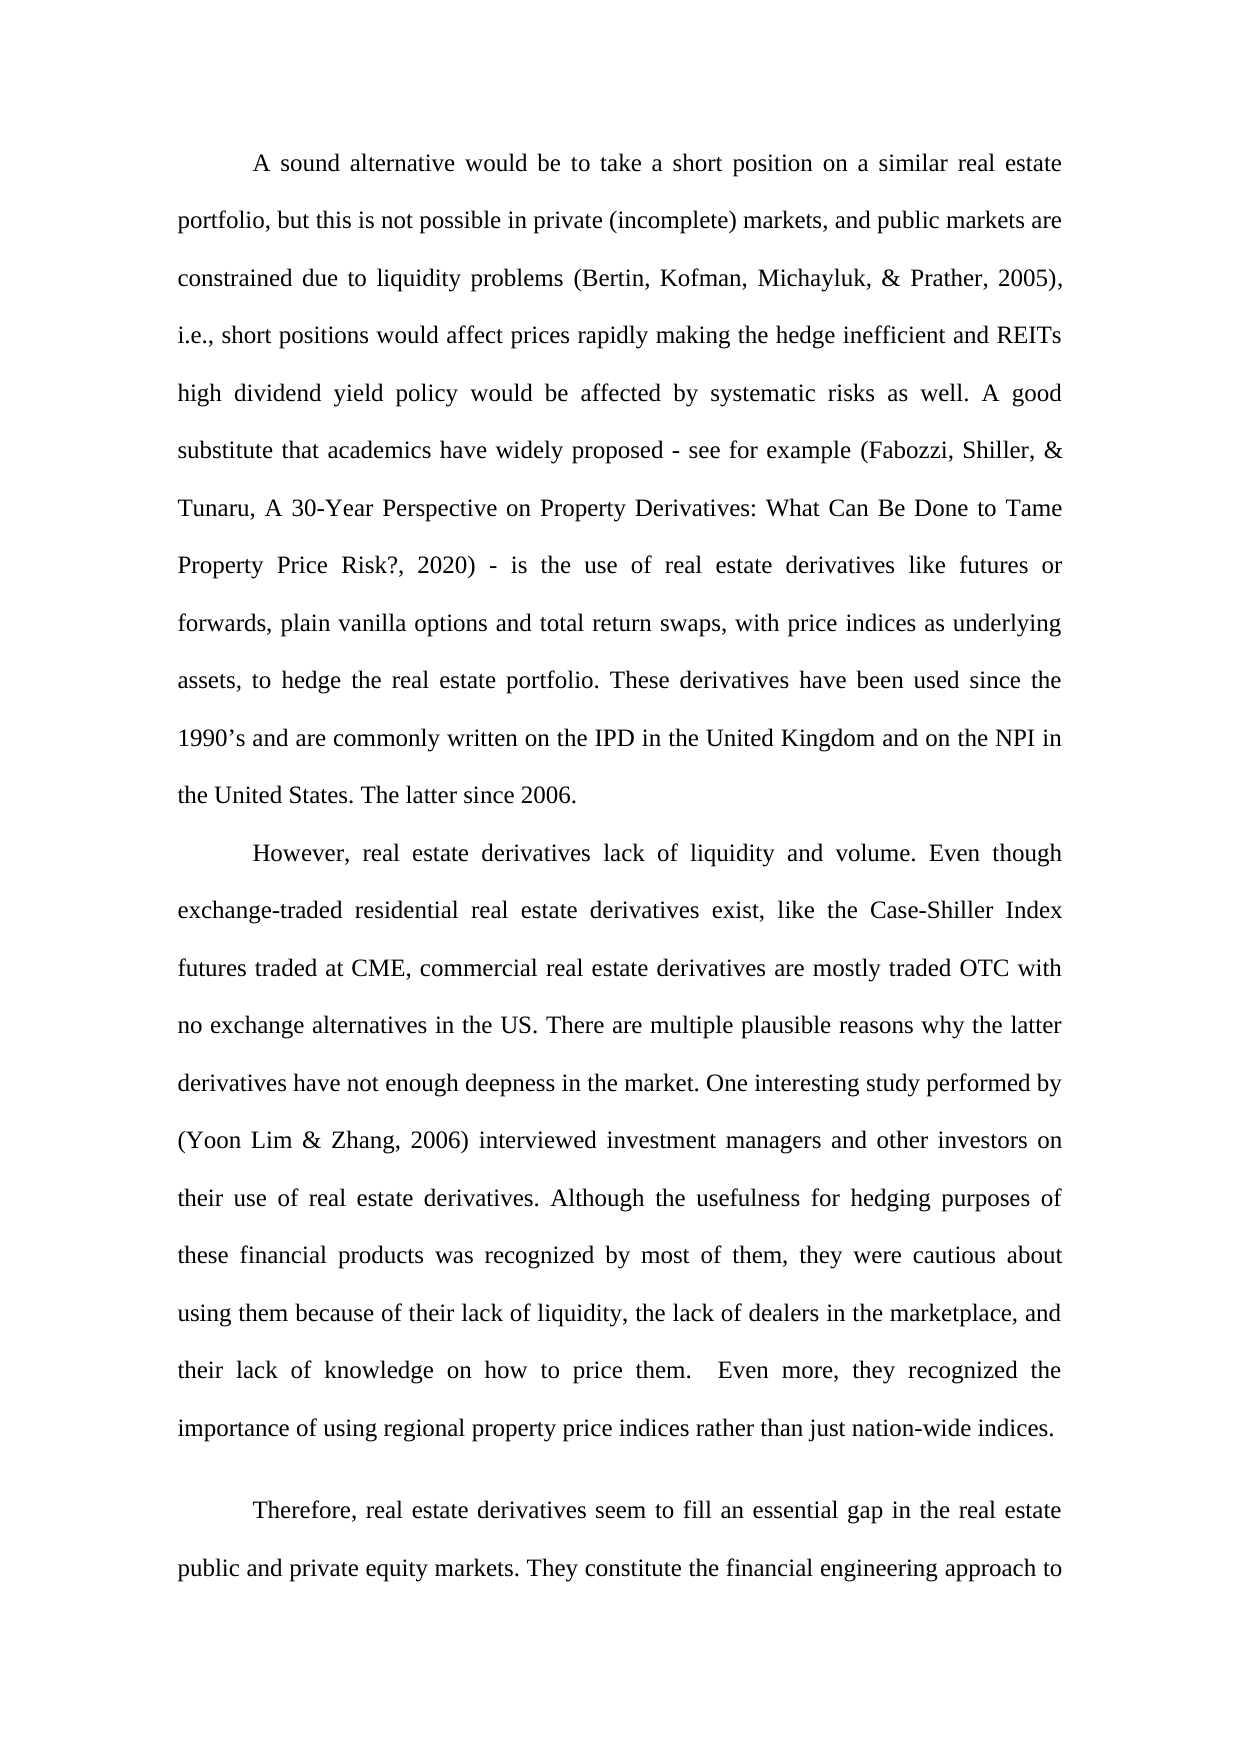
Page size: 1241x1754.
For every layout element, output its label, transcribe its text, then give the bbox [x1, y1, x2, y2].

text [177, 1495, 1063, 1581]
text However, real estate derivatives lack of liquidity and volume. Even though exchange-traded residential real estate derivatives exist, like the Case-Shiller Index futures traded at CME, commercial real estate derivatives are mostly traded OTC with no exchange alternatives in the US. There are multiple plausible reasons why the latter derivatives have not enough deepness in the market. One interesting study performed by interviewed investment managers and other investors on their use of real estate derivatives. Although the usefulness for hedging purposes of these financial products was recognized by most of them, they were cautious about using them because of their lack of liquidity, the lack of dealers in the marketplace, and their lack of knowledge on how to price them. Even more, they recognized the importance of using regional property price indices rather than just nation-wide indices. [177, 838, 1063, 1441]
text A sound alternative would be to take a short position on a similar real estate portfolio, but this is not possible in private (incomplete) markets, and public markets are constrained due to liquidity problems , i.e., short positions would affect prices rapidly making the hedge inefficient and REITs high dividend yield policy would be affected by systematic risks as well. A good substitute that academics have widely proposed - see for example - is the use of real estate derivatives like futures or forwards, plain vanilla options and total return swaps, with price indices as underlying assets, to hedge the real estate portfolio. These derivatives have been used since the 1990’s and are commonly written on the IPD in the United Kingdom and on the NPI in the United States. The latter since 2006. [177, 148, 1063, 809]
